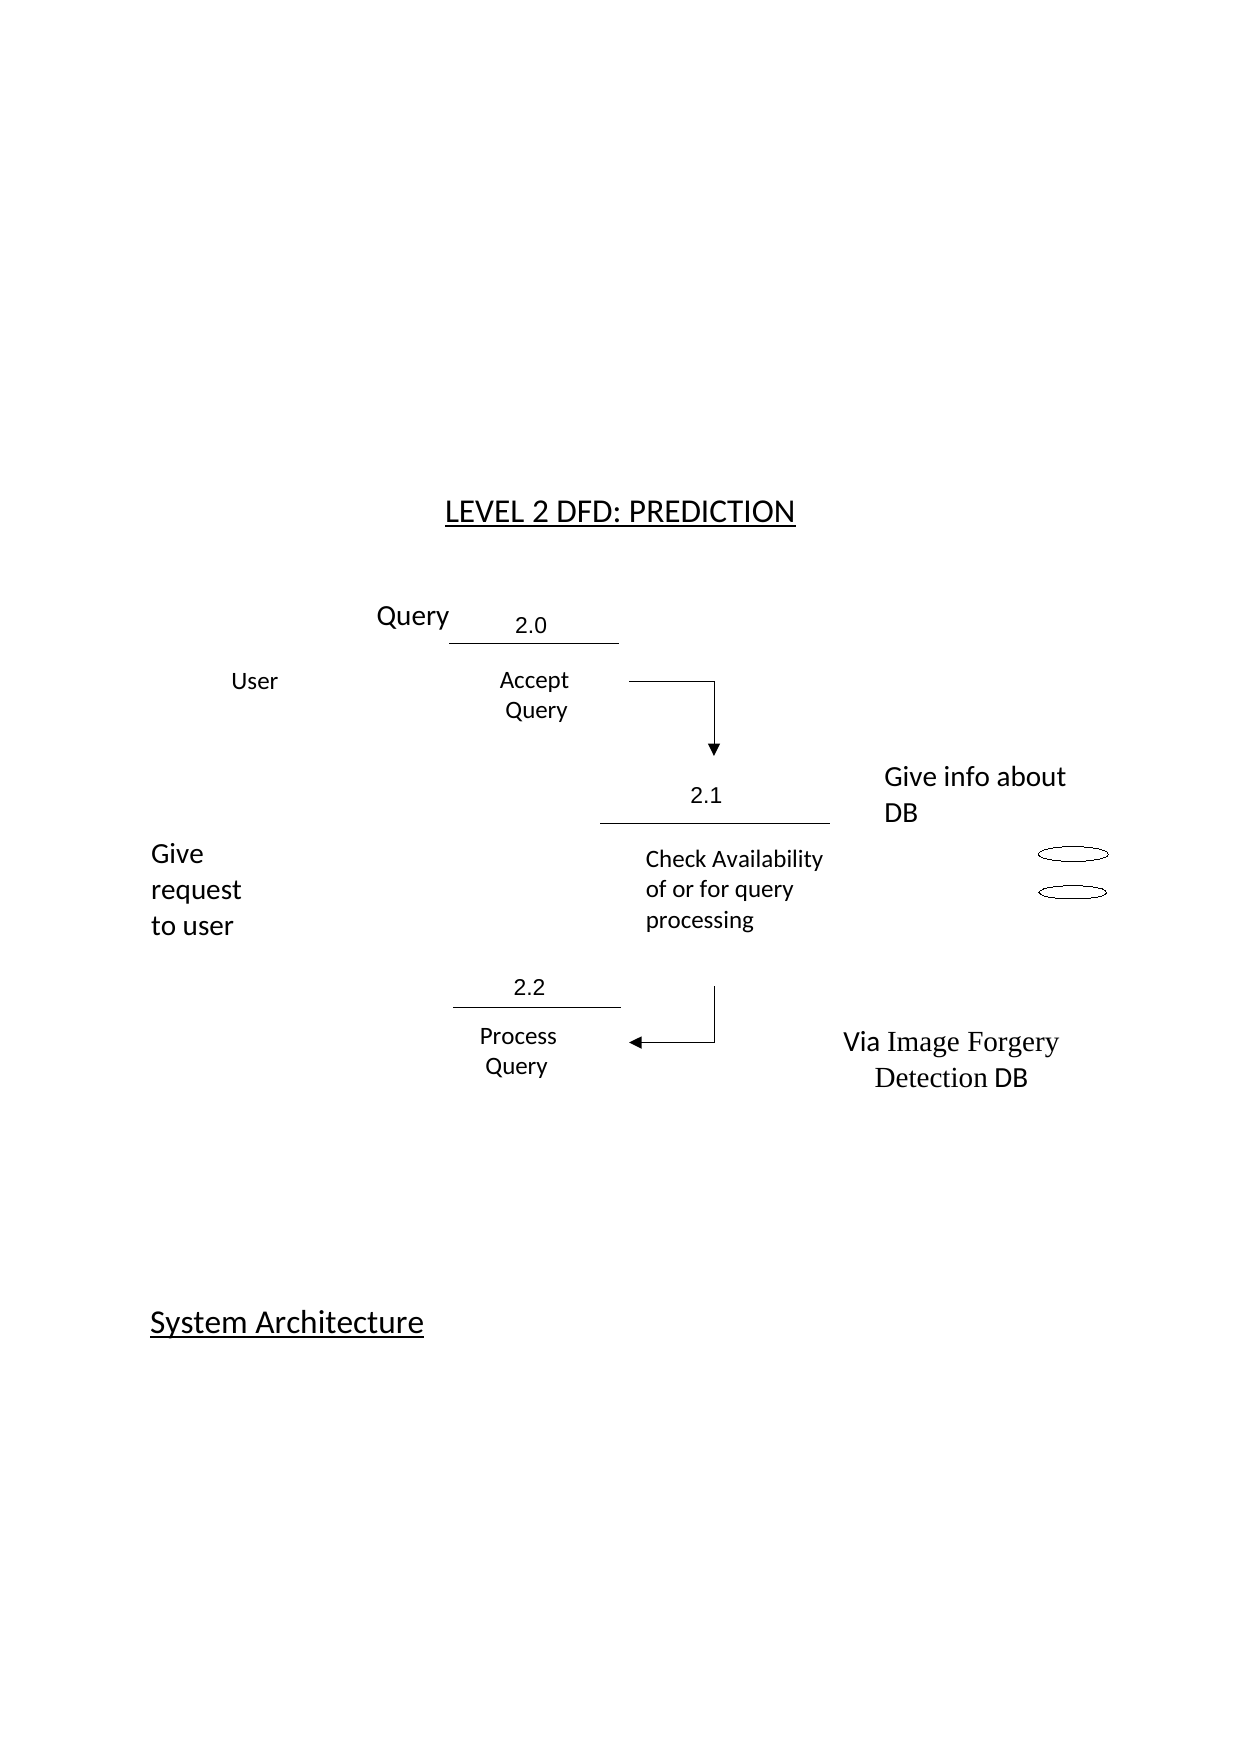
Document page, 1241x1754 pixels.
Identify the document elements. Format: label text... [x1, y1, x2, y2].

text System Architecture [150, 1301, 1090, 1342]
text LEVEL 2 DFD: PREDICTION [150, 490, 1090, 531]
